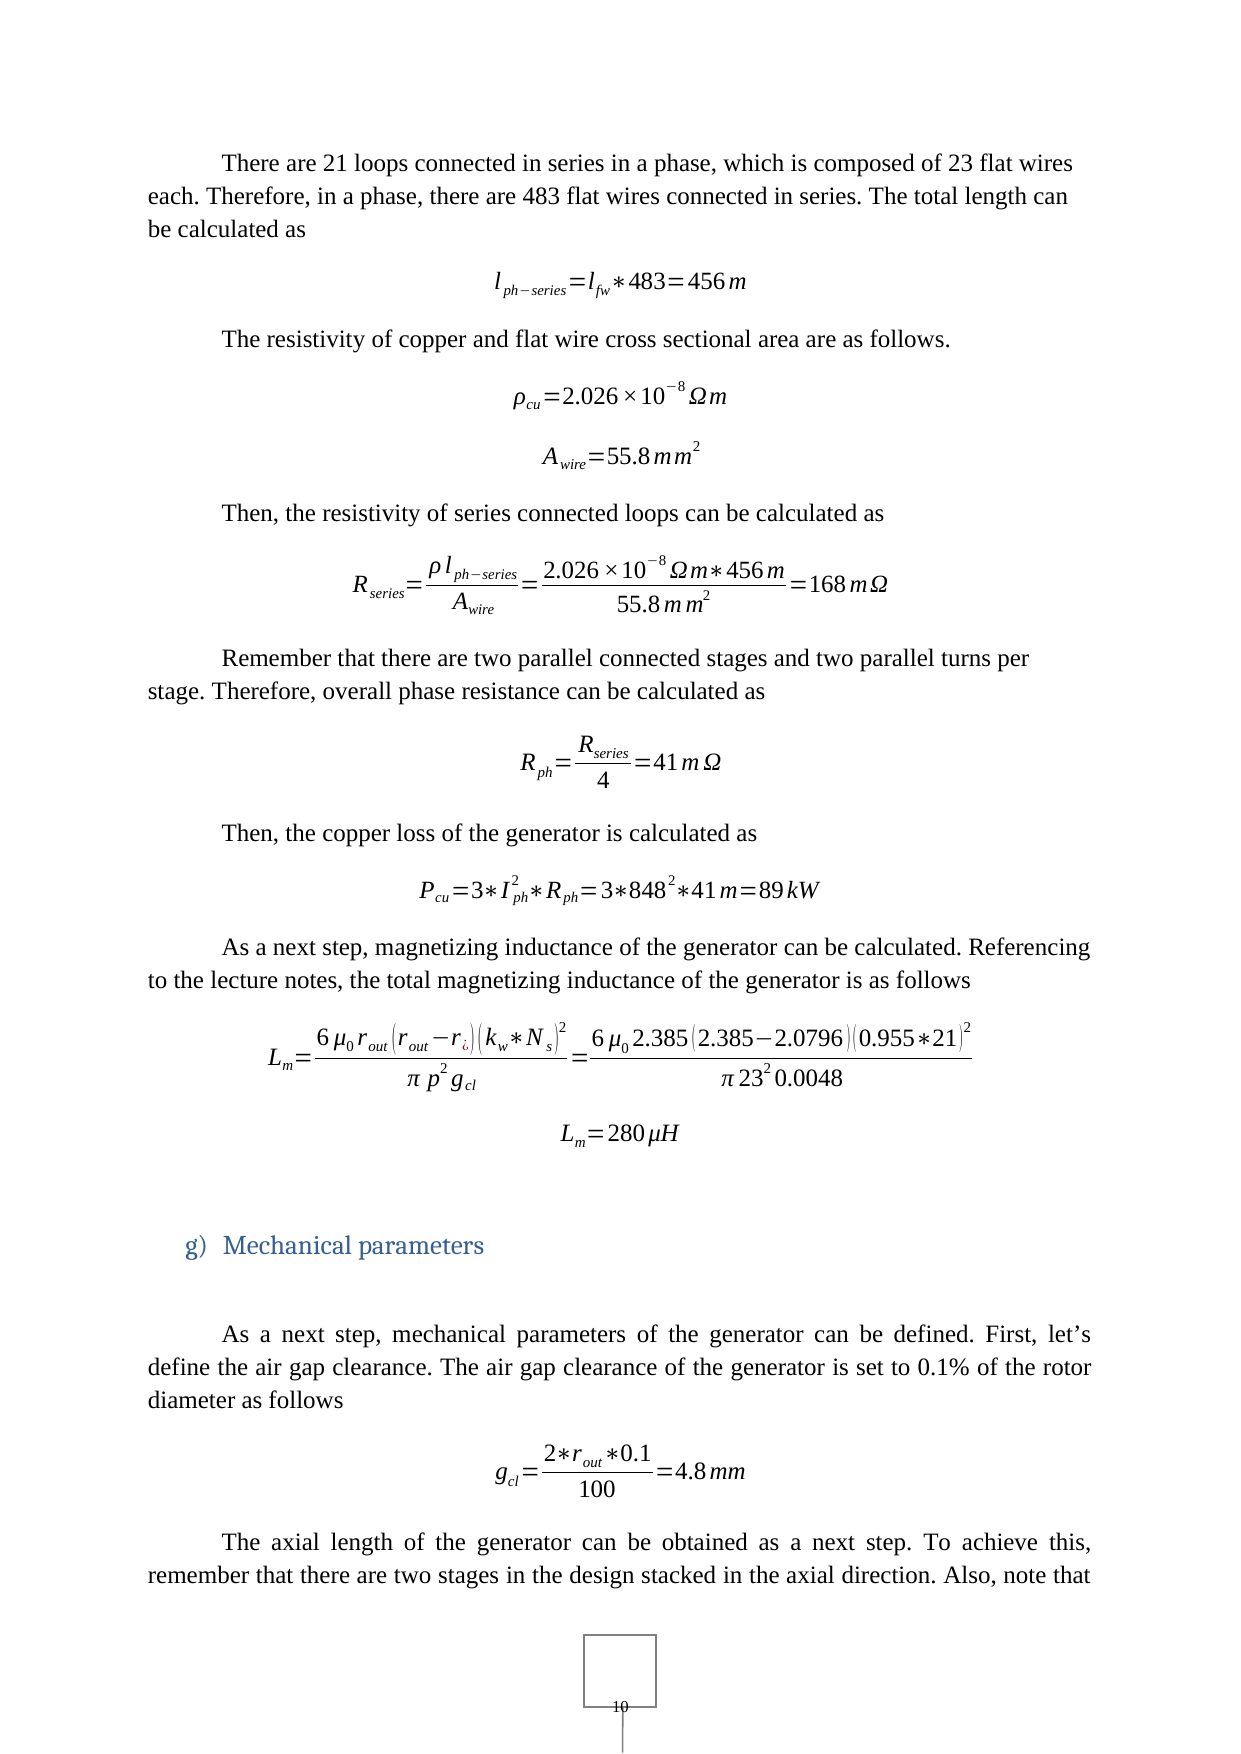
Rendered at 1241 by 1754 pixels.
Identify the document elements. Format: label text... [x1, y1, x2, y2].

text As a next step, magnetizing inductance of the generator can be calculated. Referencing to the lecture notes, the total magnetizing inductance of the generator is as follows [148, 932, 1092, 993]
text The resistivity of copper and flat wire cross sectional area are as follows. [148, 324, 1092, 353]
text There are 21 loops connected in series in a phase, which is composed of 23 flat wires each. Therefore, in a phase, there are 483 flat wires connected in series. The total length can be calculated as [148, 148, 1092, 242]
text Then, the resistivity of series connected loops can be calculated as [148, 498, 1092, 527]
text Remember that there are two parallel connected stages and two parallel turns per stage. Therefore, overall phase resistance can be calculated as [148, 643, 1092, 705]
subtitle Mechanical parameters [185, 1230, 1092, 1261]
text As a next step, mechanical parameters of the generator can be defined. First, let’s define the air gap clearance. The air gap clearance of the generator is set to 0.1% of the rotor diameter as follows [148, 1319, 1092, 1414]
text Then, the copper loss of the generator is calculated as [148, 818, 1092, 847]
